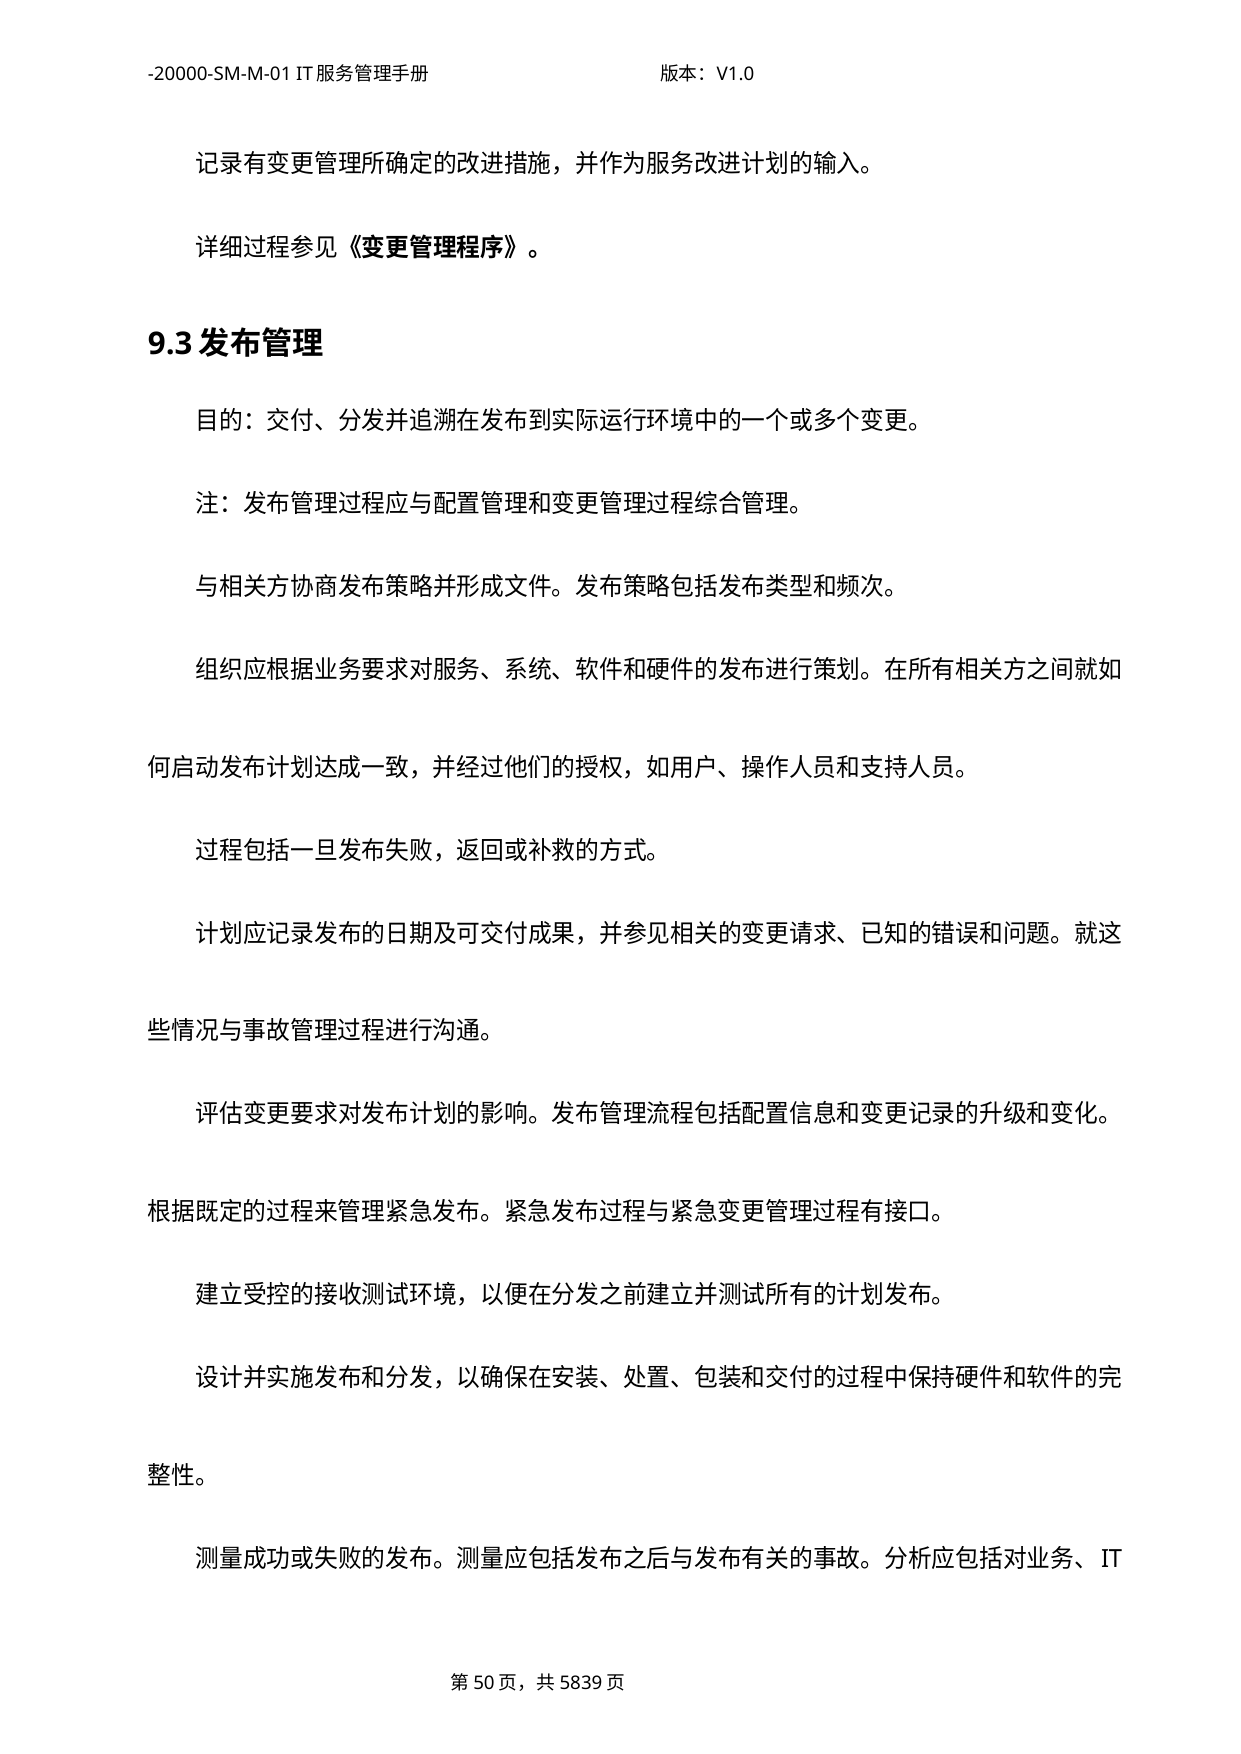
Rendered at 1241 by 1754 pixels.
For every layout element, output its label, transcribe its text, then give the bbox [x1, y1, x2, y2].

text 过程包括一旦发布失败，返回或补救的方式。 [148, 816, 1122, 881]
text 设计并实施发布和分发，以确保在安装、处置、包装和交付的过程中保持硬件和软件的完整性。 [148, 1343, 1122, 1506]
text 与相关方协商发布策略并形成文件。发布策略包括发布类型和频次。 [148, 552, 1122, 617]
text 评估变更要求对发布计划的影响。发布管理流程包括配置信息和变更记录的升级和变化。根据既定的过程来管理紧急发布。紧急发布过程与紧急变更管理过程有接口。 [148, 1079, 1122, 1242]
text 注：发布管理过程应与配置管理和变更管理过程综合管理。 [148, 469, 1122, 534]
text 组织应根据业务要求对服务、系统、软件和硬件的发布进行策划。在所有相关方之间就如何启动发布计划达成一致，并经过他们的授权，如用户、操作人员和支持人员。 [148, 635, 1122, 798]
text 目的：交付、分发并追溯在发布到实际运行环境中的一个或多个变更。 [148, 386, 1122, 451]
text 详细过程参见《变更管理程序》。 [148, 213, 1122, 278]
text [148, 1524, 1122, 1589]
text 记录有变更管理所确定的改进措施，并作为服务改进计划的输入。 [148, 129, 1122, 194]
text 建立受控的接收测试环境，以便在分发之前建立并测试所有的计划发布。 [148, 1260, 1122, 1325]
subtitle 9.3发布管理 [148, 308, 1122, 373]
text 计划应记录发布的日期及可交付成果，并参见相关的变更请求、已知的错误和问题。就这些情况与事故管理过程进行沟通。 [148, 899, 1122, 1061]
